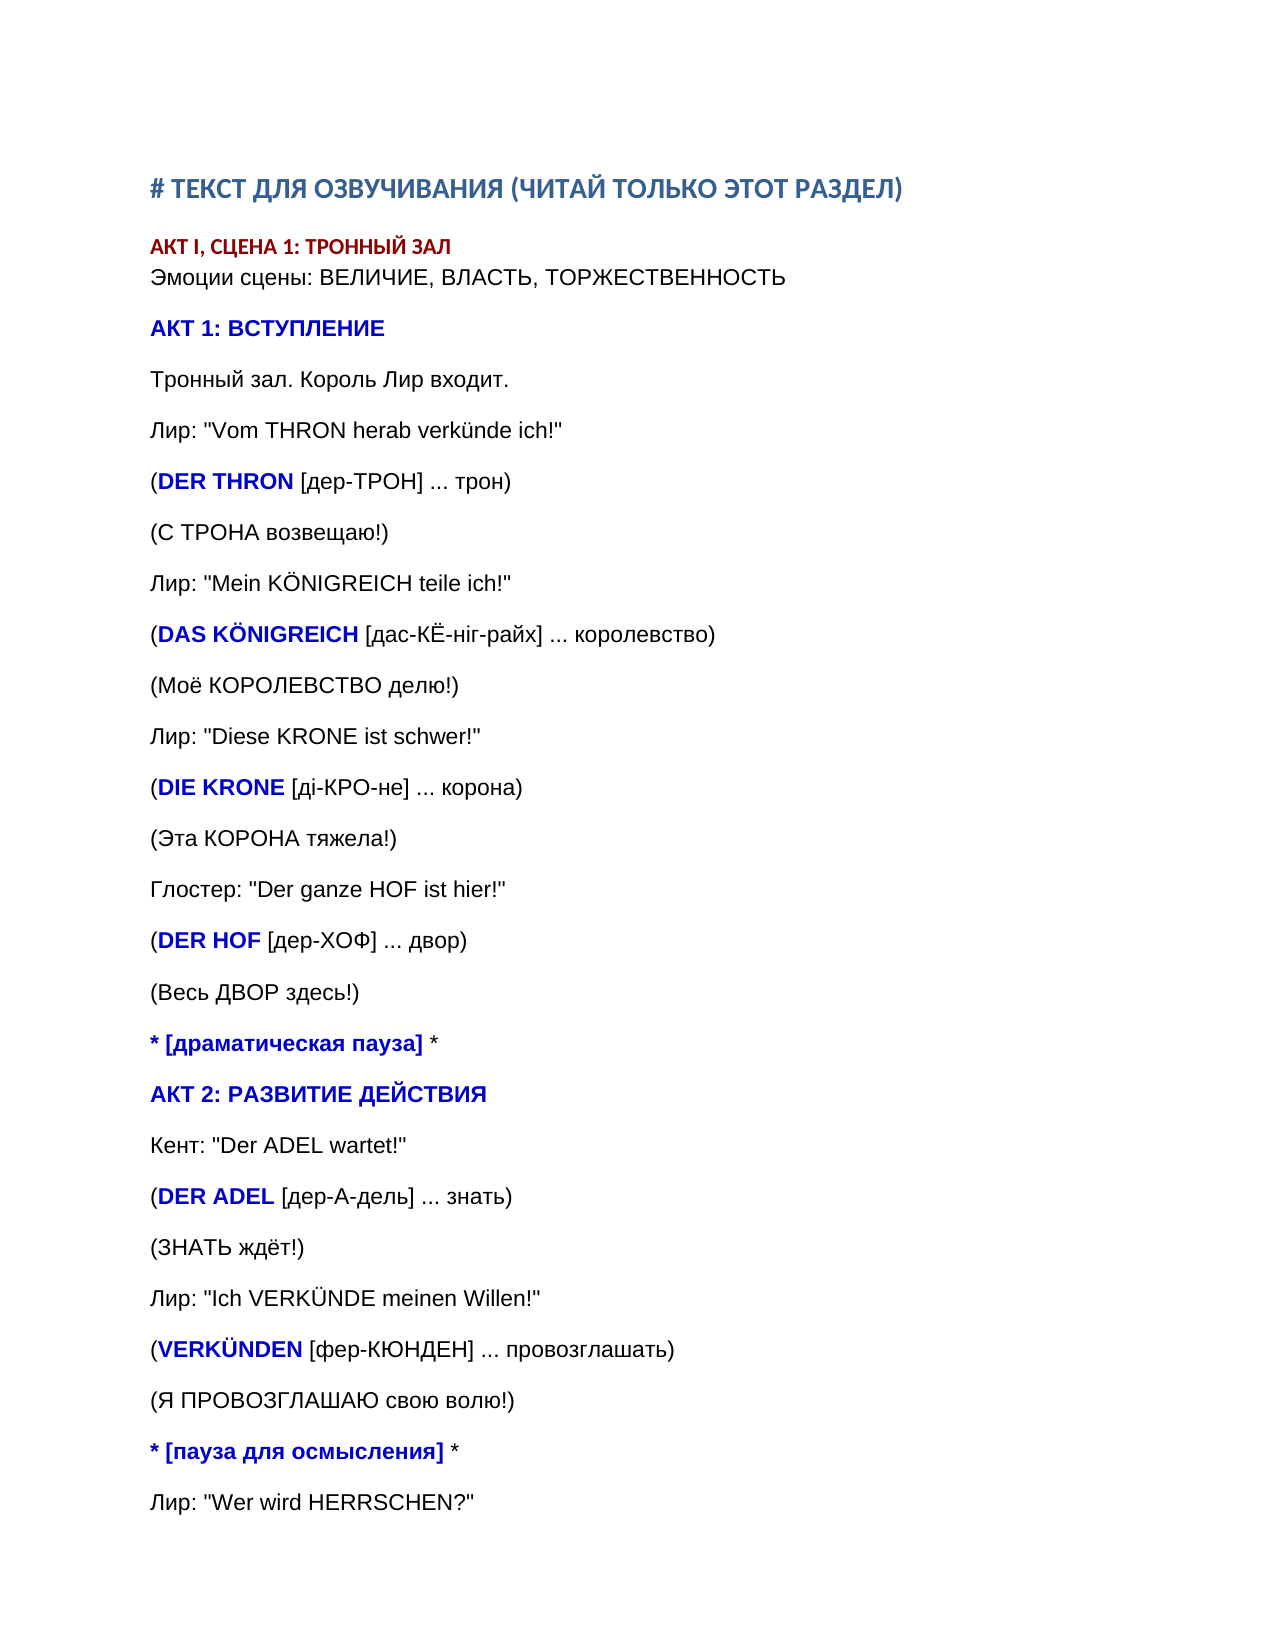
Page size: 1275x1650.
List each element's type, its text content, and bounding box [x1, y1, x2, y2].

text * [драматическая пауза] * [150, 1029, 1125, 1056]
text (Я ПРОВОЗГЛАШАЮ свою волю!) [150, 1387, 1125, 1413]
text (Эта КОРОНА тяжела!) [150, 825, 1125, 852]
text (ЗНАТЬ ждёт!) [150, 1234, 1125, 1260]
text (DER HOF [дер-ХОФ] ... двор) [150, 927, 1125, 954]
text * [пауза для осмысления] * [150, 1438, 1125, 1464]
subtitle # ТЕКСТ ДЛЯ ОЗВУЧИВАНИЯ (ЧИТАЙ ТОЛЬКО ЭТОТ РАЗДЕЛ) [150, 170, 1125, 206]
text Эмоции сцены: ВЕЛИЧИЕ, ВЛАСТЬ, ТОРЖЕСТВЕННОСТЬ [150, 264, 1125, 290]
text Лир: "Vom THRON herab verkünde ich!" [150, 417, 1125, 443]
text (Моё КОРОЛЕВСТВО делю!) [150, 672, 1125, 699]
text (VERKÜNDEN [фер-КЮНДЕН] ... провозглашать) [150, 1336, 1125, 1362]
text (DIE KRONE [ді-КРО-не] ... корона) [150, 774, 1125, 801]
text Лир: "Mein KÖNIGREICH teile ich!" [150, 570, 1125, 597]
subtitle АКТ I, СЦЕНА 1: ТРОННЫЙ ЗАЛ [150, 232, 1125, 260]
text (DER THRON [дер-ТРОН] ... трон) [150, 468, 1125, 494]
text Лир: "Diese KRONE ist schwer!" [150, 723, 1125, 750]
text Кент: "Der ADEL wartet!" [150, 1132, 1125, 1158]
text Лир: "Ich VERKÜNDE meinen Willen!" [150, 1285, 1125, 1311]
text (DAS KÖNIGREICH [дас-КЁ-ніг-райх] ... королевство) [150, 621, 1125, 648]
text (DER ADEL [дер-А-дель] ... знать) [150, 1183, 1125, 1209]
text Глостер: "Der ganze HOF ist hier!" [150, 876, 1125, 903]
text АКТ 1: ВСТУПЛЕНИЕ [150, 315, 1125, 341]
text АКТ 2: РАЗВИТИЕ ДЕЙСТВИЯ [150, 1081, 1125, 1107]
text (С ТРОНА возвещаю!) [150, 519, 1125, 546]
text (Весь ДВОР здесь!) [150, 978, 1125, 1005]
text Лир: "Wer wird HERRSCHEN?" [150, 1489, 1125, 1515]
text Тронный зал. Король Лир входит. [150, 366, 1125, 392]
